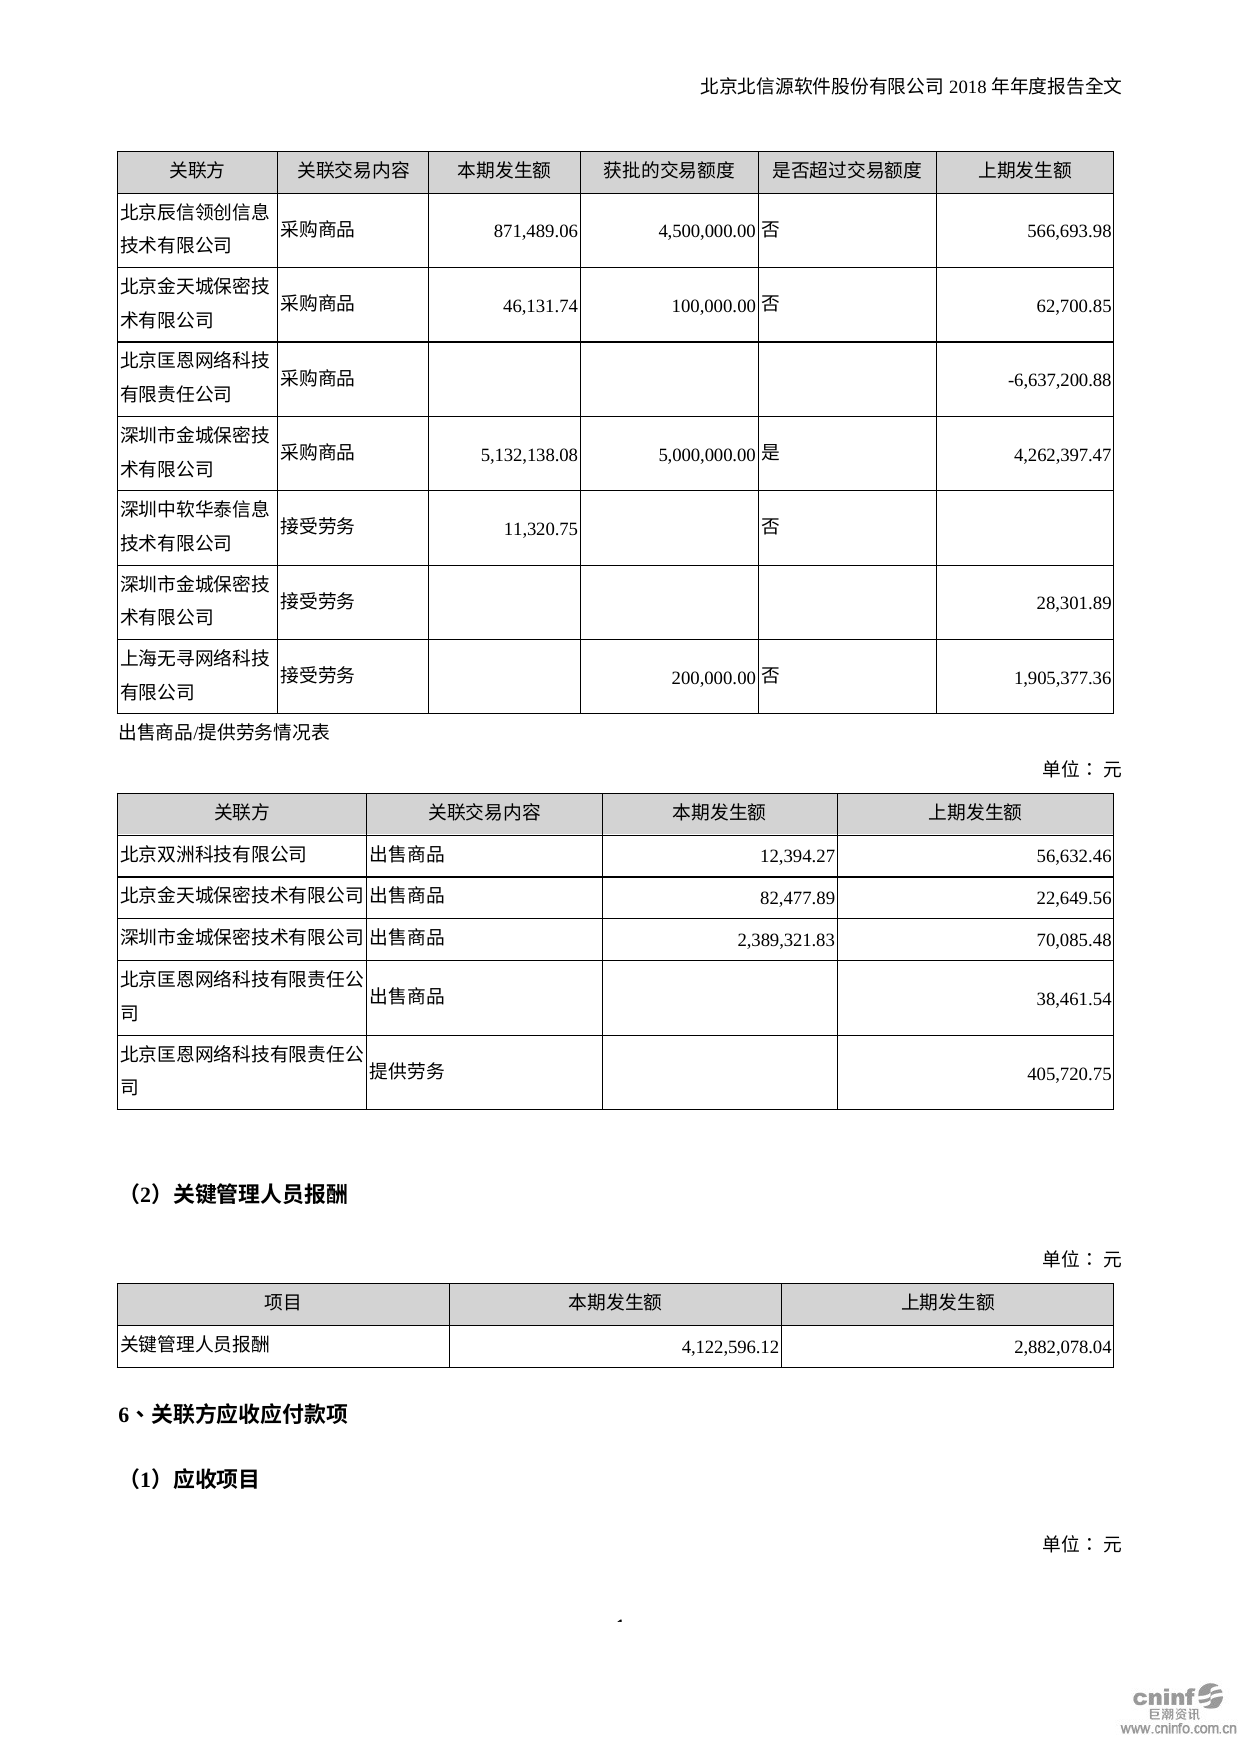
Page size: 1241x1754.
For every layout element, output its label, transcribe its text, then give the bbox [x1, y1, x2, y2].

picture [1115, 1680, 1240, 1737]
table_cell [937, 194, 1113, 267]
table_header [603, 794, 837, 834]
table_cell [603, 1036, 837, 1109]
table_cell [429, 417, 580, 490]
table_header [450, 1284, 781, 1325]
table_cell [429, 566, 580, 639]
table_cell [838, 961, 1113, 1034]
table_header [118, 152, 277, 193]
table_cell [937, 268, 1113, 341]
subtitle （1）应收项目 [118, 1463, 1240, 1493]
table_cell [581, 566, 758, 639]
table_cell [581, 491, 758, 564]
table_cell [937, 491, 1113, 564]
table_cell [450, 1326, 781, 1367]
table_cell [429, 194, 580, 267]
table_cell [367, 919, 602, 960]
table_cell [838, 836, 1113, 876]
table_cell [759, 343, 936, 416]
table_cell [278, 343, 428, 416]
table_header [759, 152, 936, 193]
text 单位： 元 [102, 1246, 1122, 1272]
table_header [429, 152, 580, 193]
text 出售商品/提供劳务情况表 [118, 719, 1240, 745]
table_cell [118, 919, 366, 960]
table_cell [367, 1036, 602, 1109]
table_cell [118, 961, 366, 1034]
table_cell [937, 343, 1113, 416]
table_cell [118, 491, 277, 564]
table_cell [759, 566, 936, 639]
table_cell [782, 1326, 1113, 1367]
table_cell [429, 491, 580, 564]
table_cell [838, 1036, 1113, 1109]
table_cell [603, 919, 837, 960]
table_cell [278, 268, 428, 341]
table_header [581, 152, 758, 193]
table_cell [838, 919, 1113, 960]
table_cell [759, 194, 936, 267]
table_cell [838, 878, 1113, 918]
subtitle （2）关键管理人员报酬 [118, 1179, 1240, 1209]
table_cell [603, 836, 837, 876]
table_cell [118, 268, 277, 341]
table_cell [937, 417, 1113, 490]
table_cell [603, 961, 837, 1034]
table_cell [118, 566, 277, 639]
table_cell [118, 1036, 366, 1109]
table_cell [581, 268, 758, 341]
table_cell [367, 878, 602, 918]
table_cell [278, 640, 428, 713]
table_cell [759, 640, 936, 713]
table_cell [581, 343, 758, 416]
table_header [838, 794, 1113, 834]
subtitle 6、关联方应收应付款项 [118, 1399, 1240, 1429]
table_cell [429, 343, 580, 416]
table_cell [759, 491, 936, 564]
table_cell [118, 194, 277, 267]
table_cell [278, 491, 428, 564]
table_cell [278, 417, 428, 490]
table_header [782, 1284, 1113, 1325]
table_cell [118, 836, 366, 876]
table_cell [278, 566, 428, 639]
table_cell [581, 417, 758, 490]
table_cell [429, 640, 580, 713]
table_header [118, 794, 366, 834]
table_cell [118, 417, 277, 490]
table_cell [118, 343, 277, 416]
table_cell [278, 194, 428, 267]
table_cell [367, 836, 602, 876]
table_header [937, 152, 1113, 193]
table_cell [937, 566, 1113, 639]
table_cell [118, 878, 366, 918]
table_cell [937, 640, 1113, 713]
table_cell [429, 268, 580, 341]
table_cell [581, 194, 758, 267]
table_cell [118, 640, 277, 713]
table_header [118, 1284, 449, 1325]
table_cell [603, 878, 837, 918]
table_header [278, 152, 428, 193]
text 单位： 元 [102, 1531, 1122, 1556]
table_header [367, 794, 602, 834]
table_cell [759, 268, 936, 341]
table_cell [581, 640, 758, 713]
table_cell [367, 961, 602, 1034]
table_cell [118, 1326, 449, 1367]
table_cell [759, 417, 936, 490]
text 单位： 元 [102, 756, 1122, 781]
